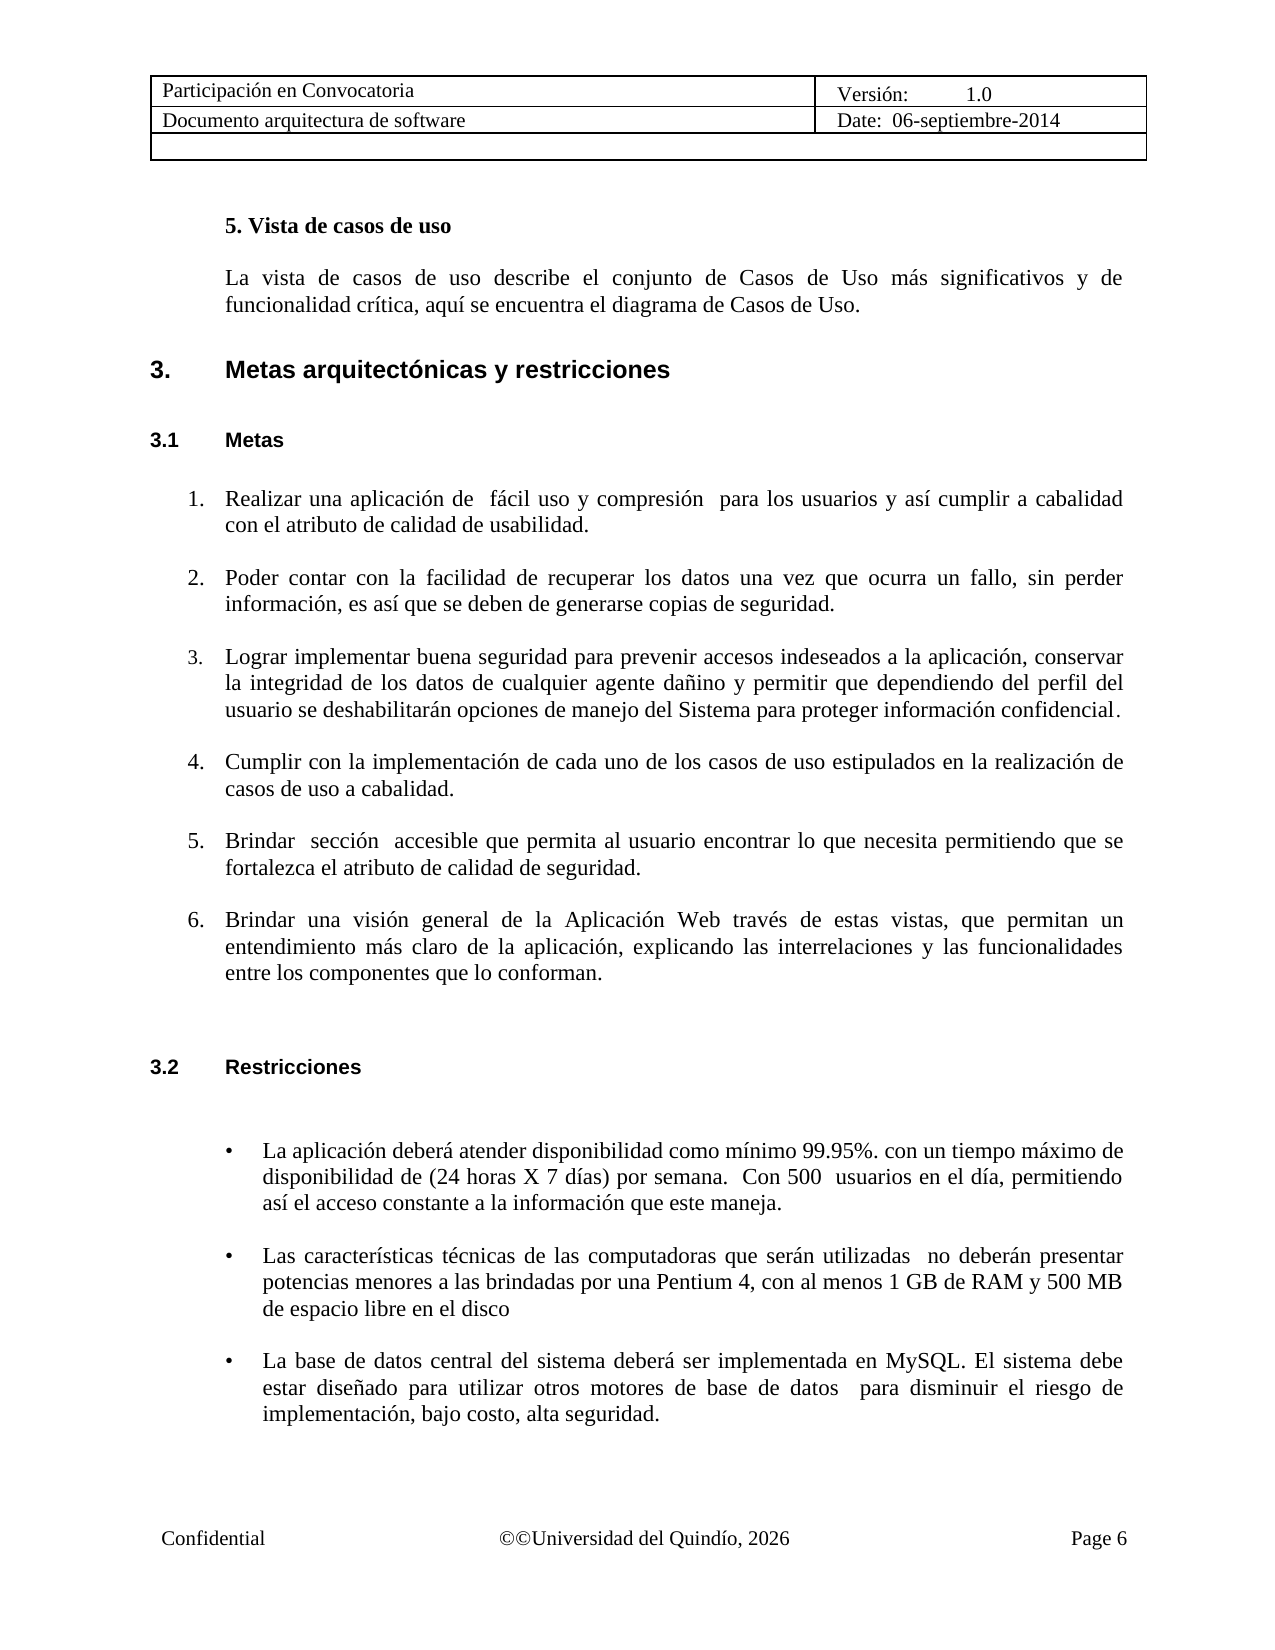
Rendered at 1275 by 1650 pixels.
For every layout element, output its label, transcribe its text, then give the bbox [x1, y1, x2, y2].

list La base de datos central del sistema deberá ser implementada en MySQL. El sistema debe estar diseñado para utilizar otros motores de base de datos para disminuir el riesgo de implementación, bajo costo, alta seguridad. [225, 1347, 1125, 1427]
subtitle Restricciones [150, 1054, 1125, 1079]
list Lograr implementar buena seguridad para prevenir accesos indeseados a la aplicación, conservar la integridad de los datos de cualquier agente dañino y permitir que dependiendo del perfil del usuario se deshabilitarán opciones de manejo del Sistema para proteger información confidencial. [187, 643, 1125, 722]
list Poder contar con la facilidad de recuperar los datos una vez que ocurra un fallo, sin perder información, es así que se deben de generarse copias de seguridad. [187, 564, 1125, 617]
list Las características técnicas de las computadoras que serán utilizadas no deberán presentar potencias menores a las brindadas por una Pentium 4, con al menos 1 GB de RAM y 500 MB de espacio libre en el disco [225, 1242, 1125, 1321]
list Brindar una visión general de la Aplicación Web través de estas vistas, que permitan un entendimiento más claro de la aplicación, explicando las interrelaciones y las funcionalidades entre los componentes que lo conforman. [187, 906, 1125, 986]
text 5. Vista de casos de uso [225, 212, 1125, 238]
list Cumplir con la implementación de cada uno de los casos de uso estipulados en la realización de casos de uso a cabalidad. [187, 748, 1125, 801]
list La aplicación deberá atender disponibilidad como mínimo 99.95%. con un tiempo máximo de disponibilidad de (24 horas X 7 días) por semana. Con 500 usuarios en el día, permitiendo así el acceso constante a la información que este maneja. [225, 1137, 1125, 1216]
subtitle Metas arquitectónicas y restricciones [150, 355, 1125, 383]
subtitle Metas [150, 427, 1125, 452]
text La vista de casos de uso describe el conjunto de Casos de Uso más significativos y de funcionalidad crítica, aquí se encuentra el diagrama de Casos de Uso. [225, 264, 1125, 317]
list Realizar una aplicación de fácil uso y compresión para los usuarios y así cumplir a cabalidad con el atributo de calidad de usabilidad. [187, 485, 1125, 537]
list Brindar sección accesible que permita al usuario encontrar lo que necesita permitiendo que se fortalezca el atributo de calidad de seguridad. [187, 827, 1125, 880]
